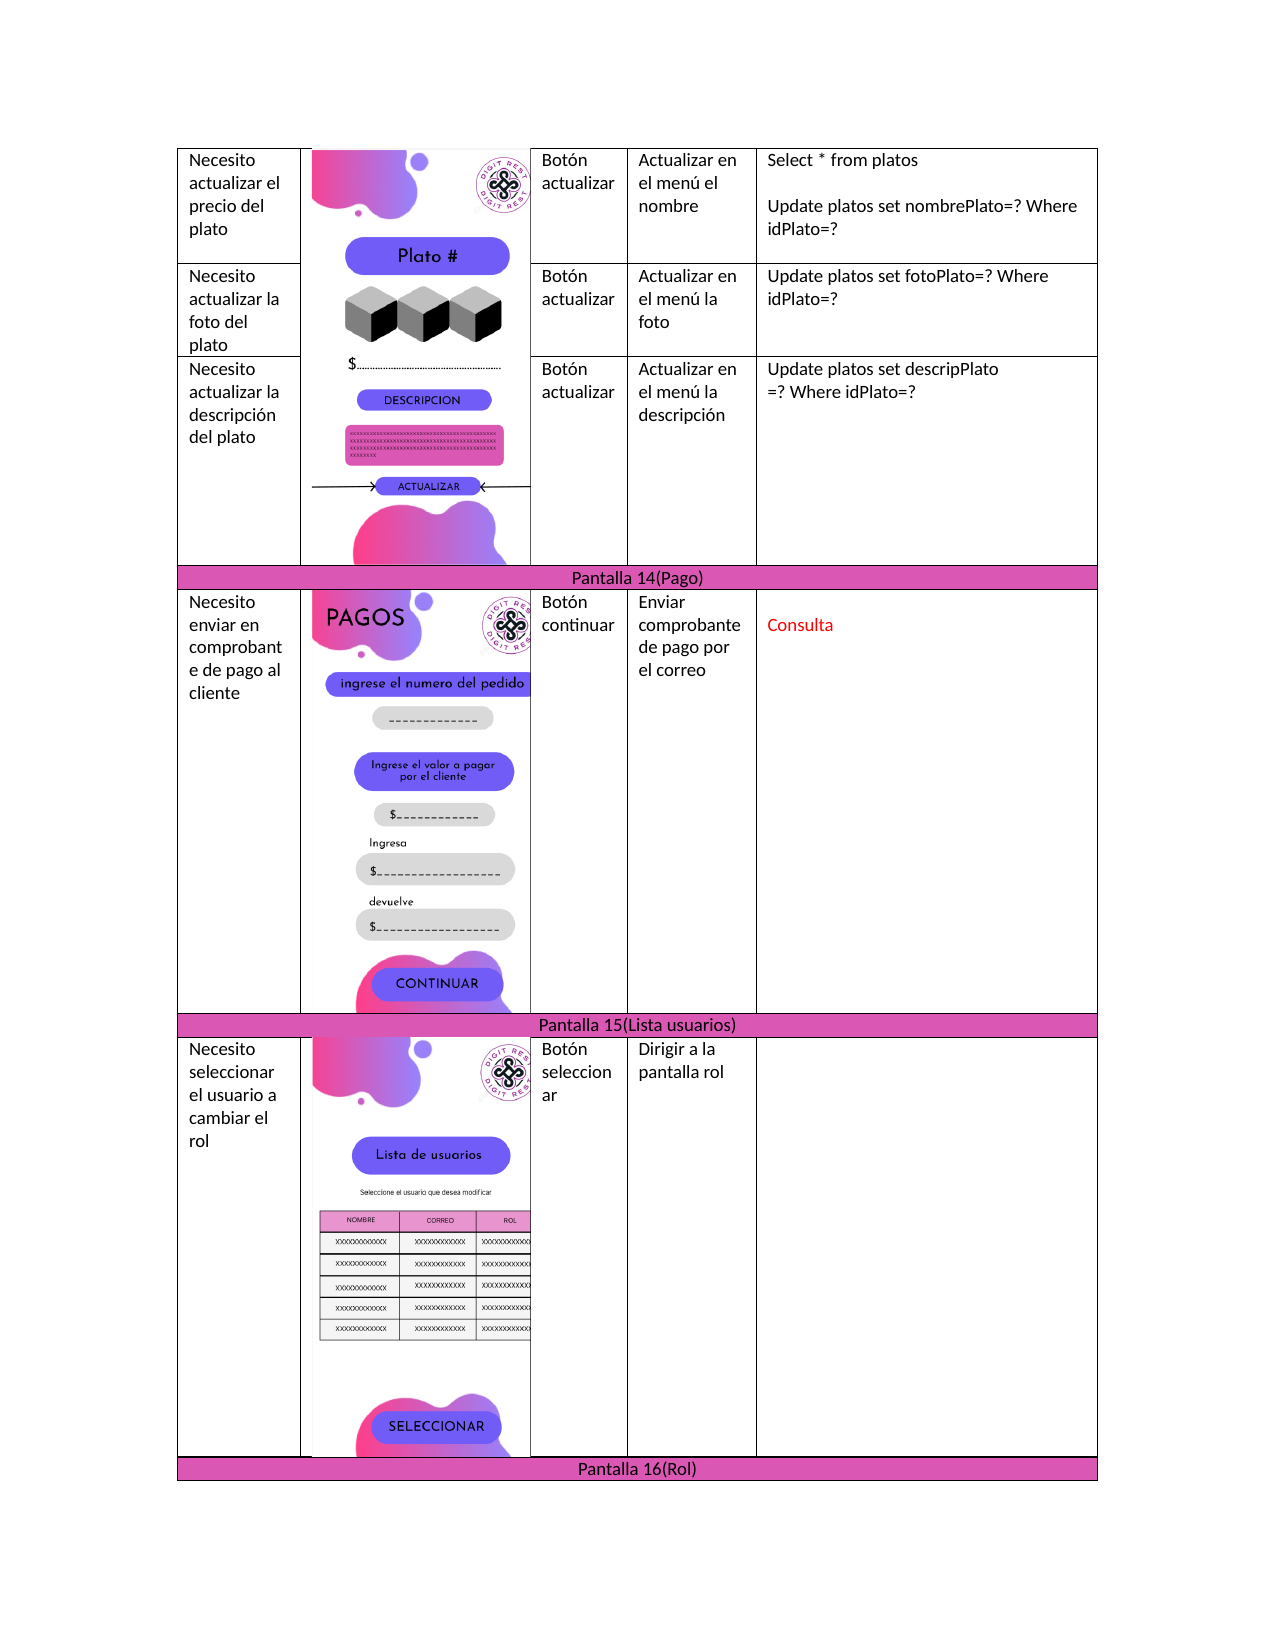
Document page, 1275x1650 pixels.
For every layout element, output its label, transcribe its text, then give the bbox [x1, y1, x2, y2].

table_cell Update platos set descripPlato =? Where idPlato=? [757, 357, 1097, 565]
table_cell [301, 1038, 311, 1456]
table_cell Update platos set fotoPlato=? Where idPlato=? [757, 264, 1097, 356]
table_cell Pantalla 15(Lista usuarios) [178, 1014, 1097, 1037]
table_cell [301, 590, 311, 1013]
table_cell Dirigir a la pantalla rol [628, 1038, 756, 1456]
picture [311, 148, 531, 565]
table_cell [757, 1038, 1097, 1456]
table_cell Necesito enviar en comprobante de pago al cliente [178, 590, 300, 1013]
picture [311, 590, 531, 1013]
table_cell Necesito actualizar la descripción del plato [178, 357, 300, 565]
table_cell Actualizar en el menú el nombre [628, 149, 756, 263]
table_cell Botón actualizar [531, 357, 627, 565]
table_cell Necesito actualizar el precio del plato [178, 149, 300, 263]
picture [311, 1037, 531, 1457]
table_cell Necesito seleccionar el usuario a cambiar el rol [178, 1038, 300, 1456]
table_cell Pantalla 16(Rol) [178, 1458, 1097, 1480]
table_cell Select * from platos Update platos set nombrePlato=? Where idPlato=? [757, 149, 1097, 263]
table_cell Botón continuar [531, 590, 627, 1013]
table_cell Botón seleccionar [531, 1038, 627, 1456]
table_cell Enviar comprobante de pago por el correo [628, 590, 756, 1013]
table_cell Consulta [757, 590, 1097, 1013]
table_cell Botón actualizar [531, 264, 627, 356]
table_cell Botón actualizar [531, 149, 627, 263]
table_cell Pantalla 14(Pago) [178, 566, 1097, 589]
table_cell Necesito actualizar la foto del plato [178, 264, 300, 356]
table_cell Actualizar en el menú la foto [628, 264, 756, 356]
table_cell [301, 149, 311, 565]
table_cell Actualizar en el menú la descripción [628, 357, 756, 565]
